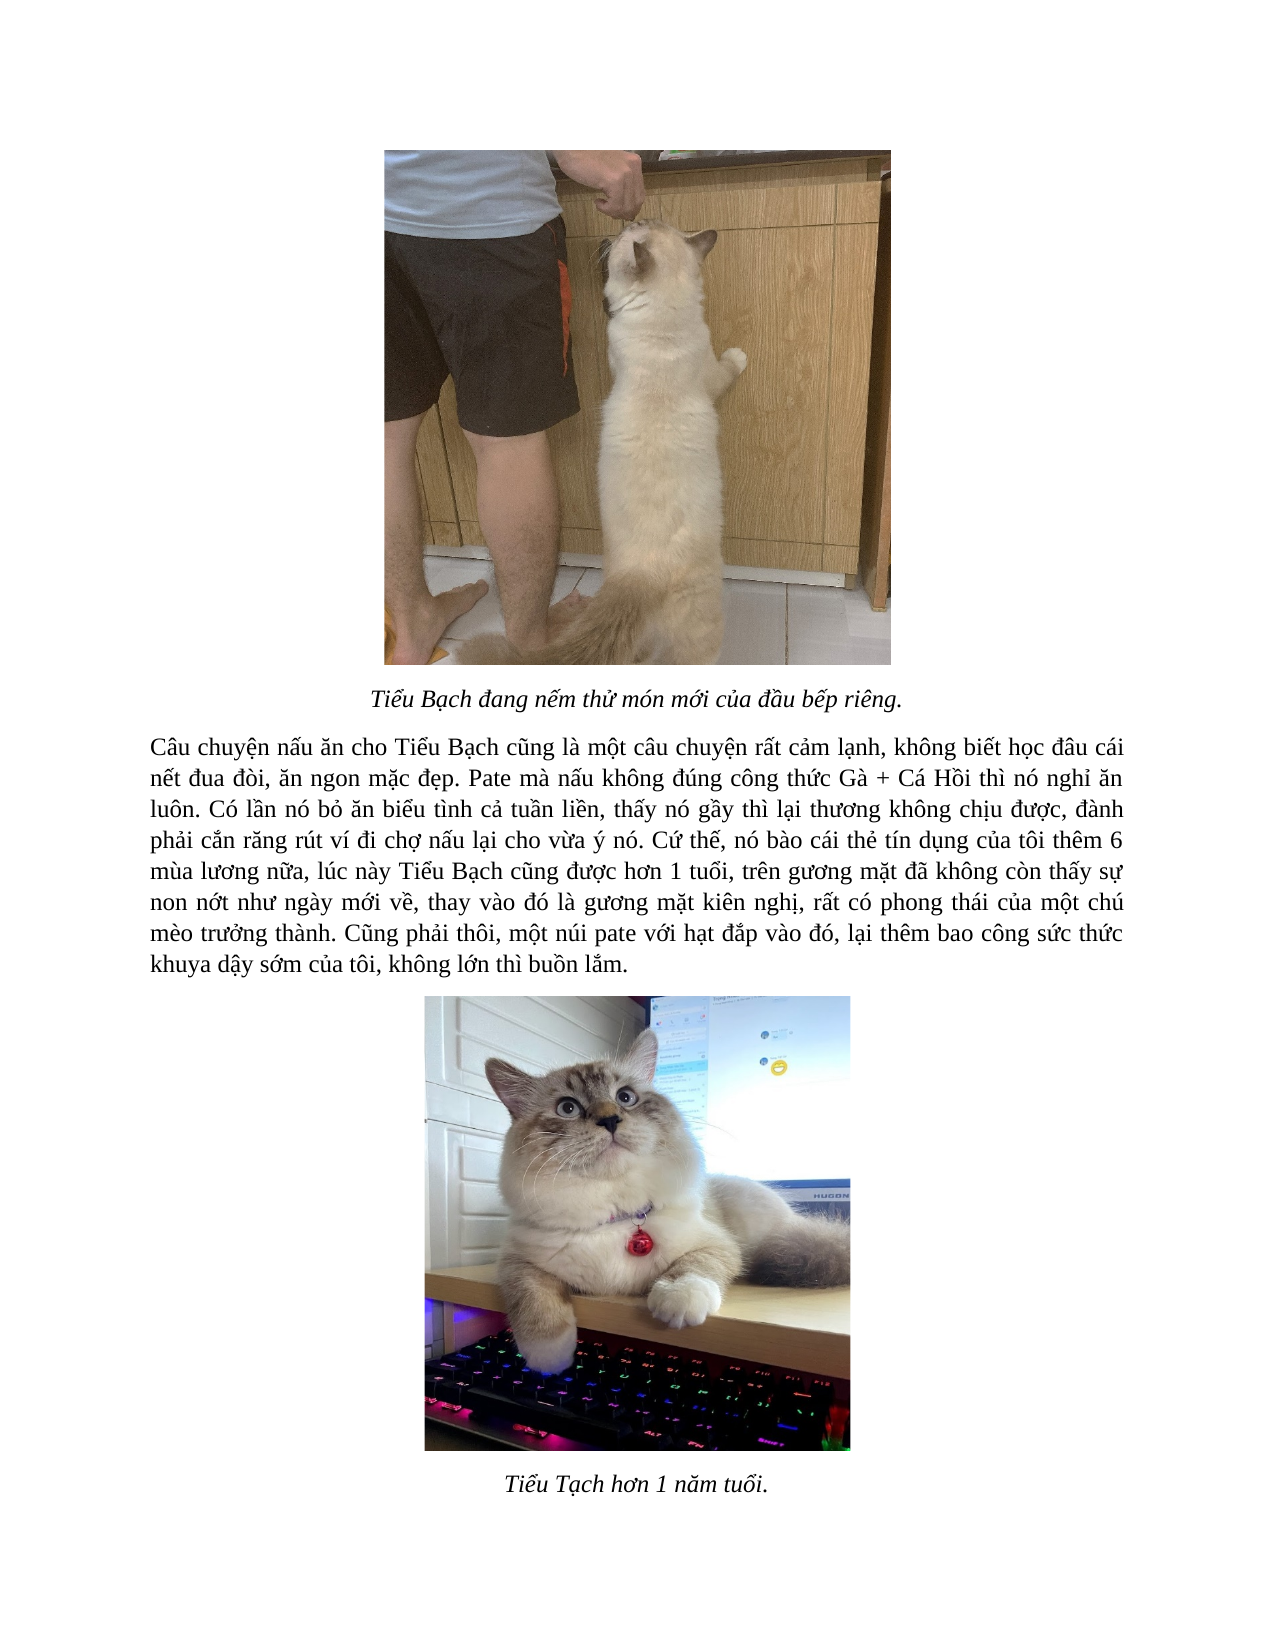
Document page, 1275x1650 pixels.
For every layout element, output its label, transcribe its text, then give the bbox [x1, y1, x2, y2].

text Tiểu Tạch hơn 1 năm tuổi. [150, 1469, 1125, 1498]
picture [424, 996, 851, 1451]
text Câu chuyện nấu ăn cho Tiểu Bạch cũng là một câu chuyện rất cảm lạnh, không biết học đâu cái nết đua đòi, ăn ngon mặc đẹp. Pate mà nấu không đúng công thức Gà + Cá Hồi thì nó nghỉ ăn luôn. Có lần nó bỏ ăn biểu tình cả tuần liền, thấy nó gầy thì lại thương không chịu được, đành phải cắn răng rút ví đi chợ nấu lại cho vừa ý nó. Cứ thế, nó bào cái thẻ tín dụng của tôi thêm 6 mùa lương nữa, lúc này Tiểu Bạch cũng được hơn 1 tuổi, trên gương mặt đã không còn thấy sự non nớt như ngày mới về, thay vào đó là gương mặt kiên nghị, rất có phong thái của một chú mèo trưởng thành. Cũng phải thôi, một núi pate với hạt đắp vào đó, lại thêm bao công sức thức khuya dậy sớm của tôi, không lớn thì buồn lắm. [150, 732, 1125, 978]
text Tiểu Bạch đang nếm thử món mới của đầu bếp riêng. [150, 684, 1125, 713]
picture [384, 150, 891, 665]
